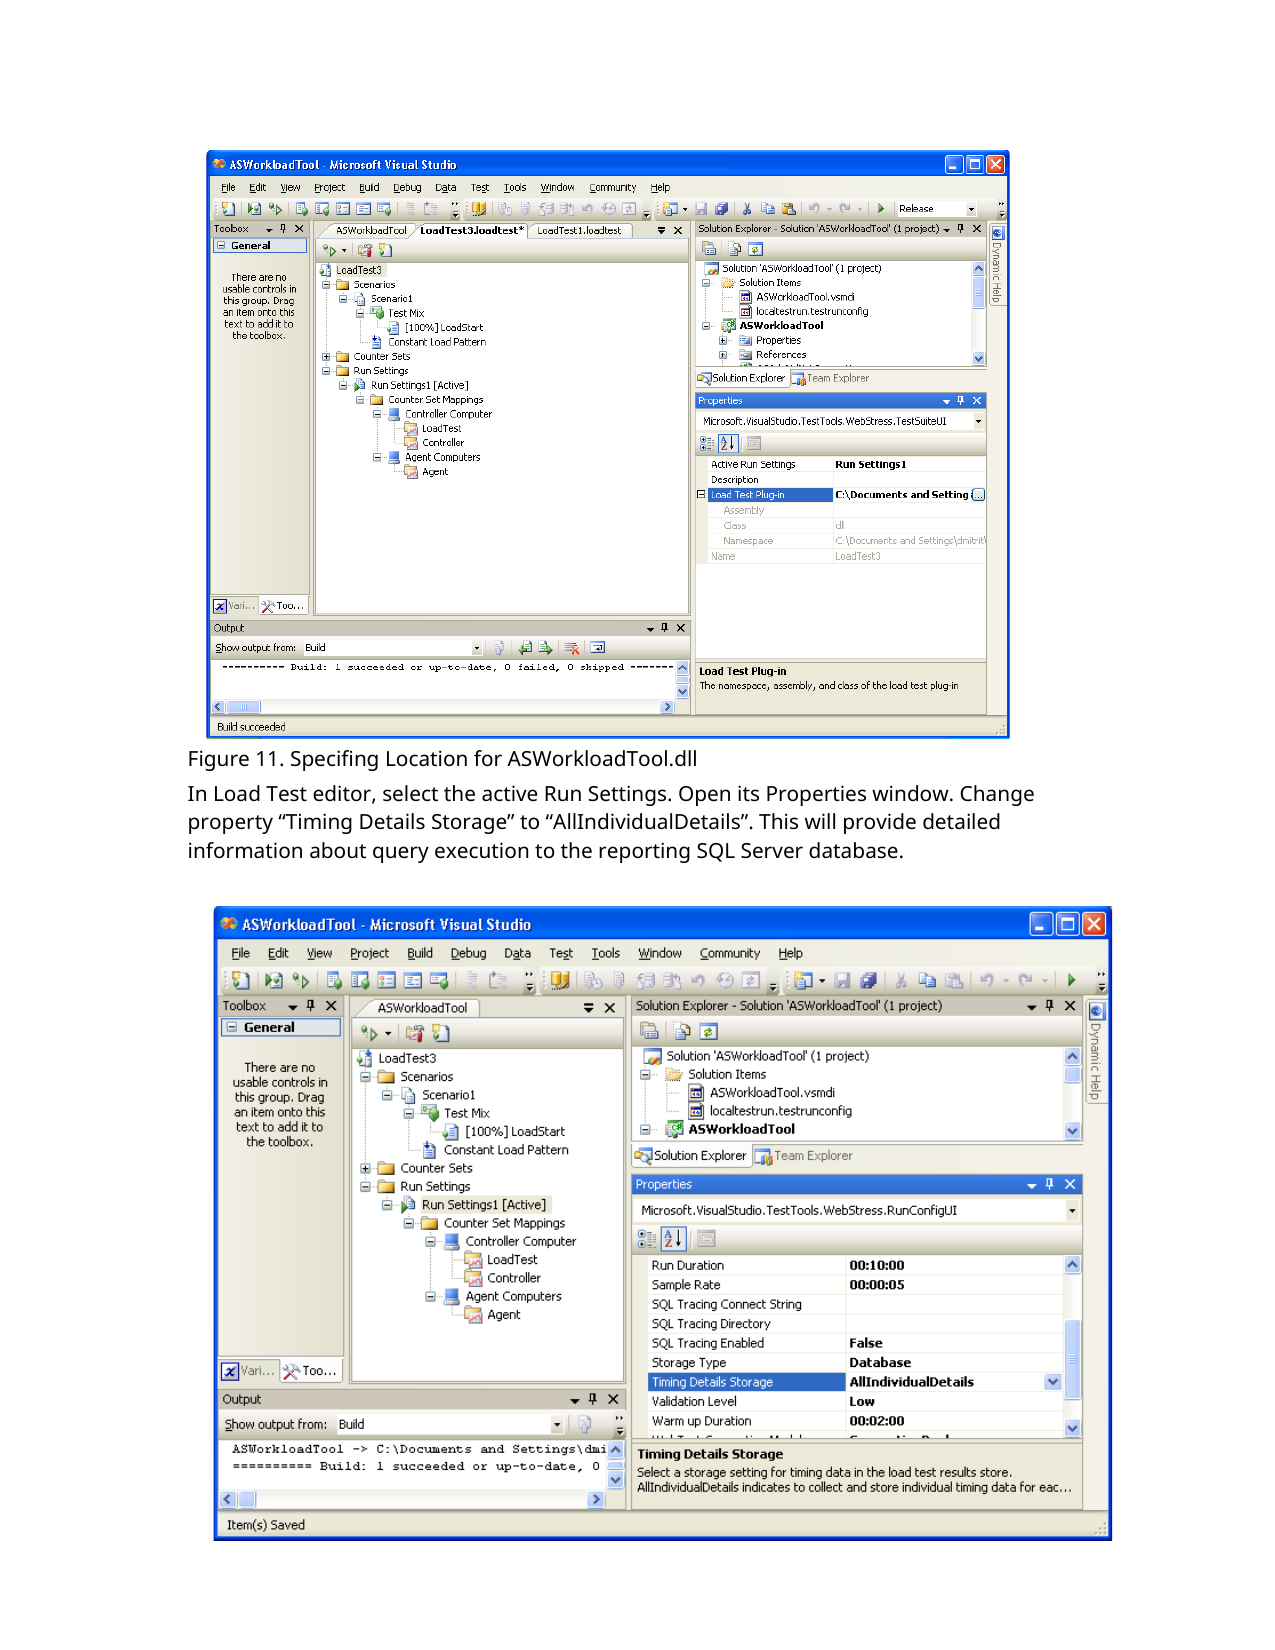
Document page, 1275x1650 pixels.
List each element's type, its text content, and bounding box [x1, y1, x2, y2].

picture [187, 150, 1010, 739]
text In Load Test editor, select the active Run Settings. Open its Properties window. Change property “Timing Details Storage” to “AllIndividualDetails”. This will provide detailed information about query execution to the reporting SQL Server database. [187, 779, 1087, 864]
picture [213, 906, 1113, 1541]
text Figure 11. Specifing Location for ASWorkloadTool.dll [187, 744, 1087, 773]
